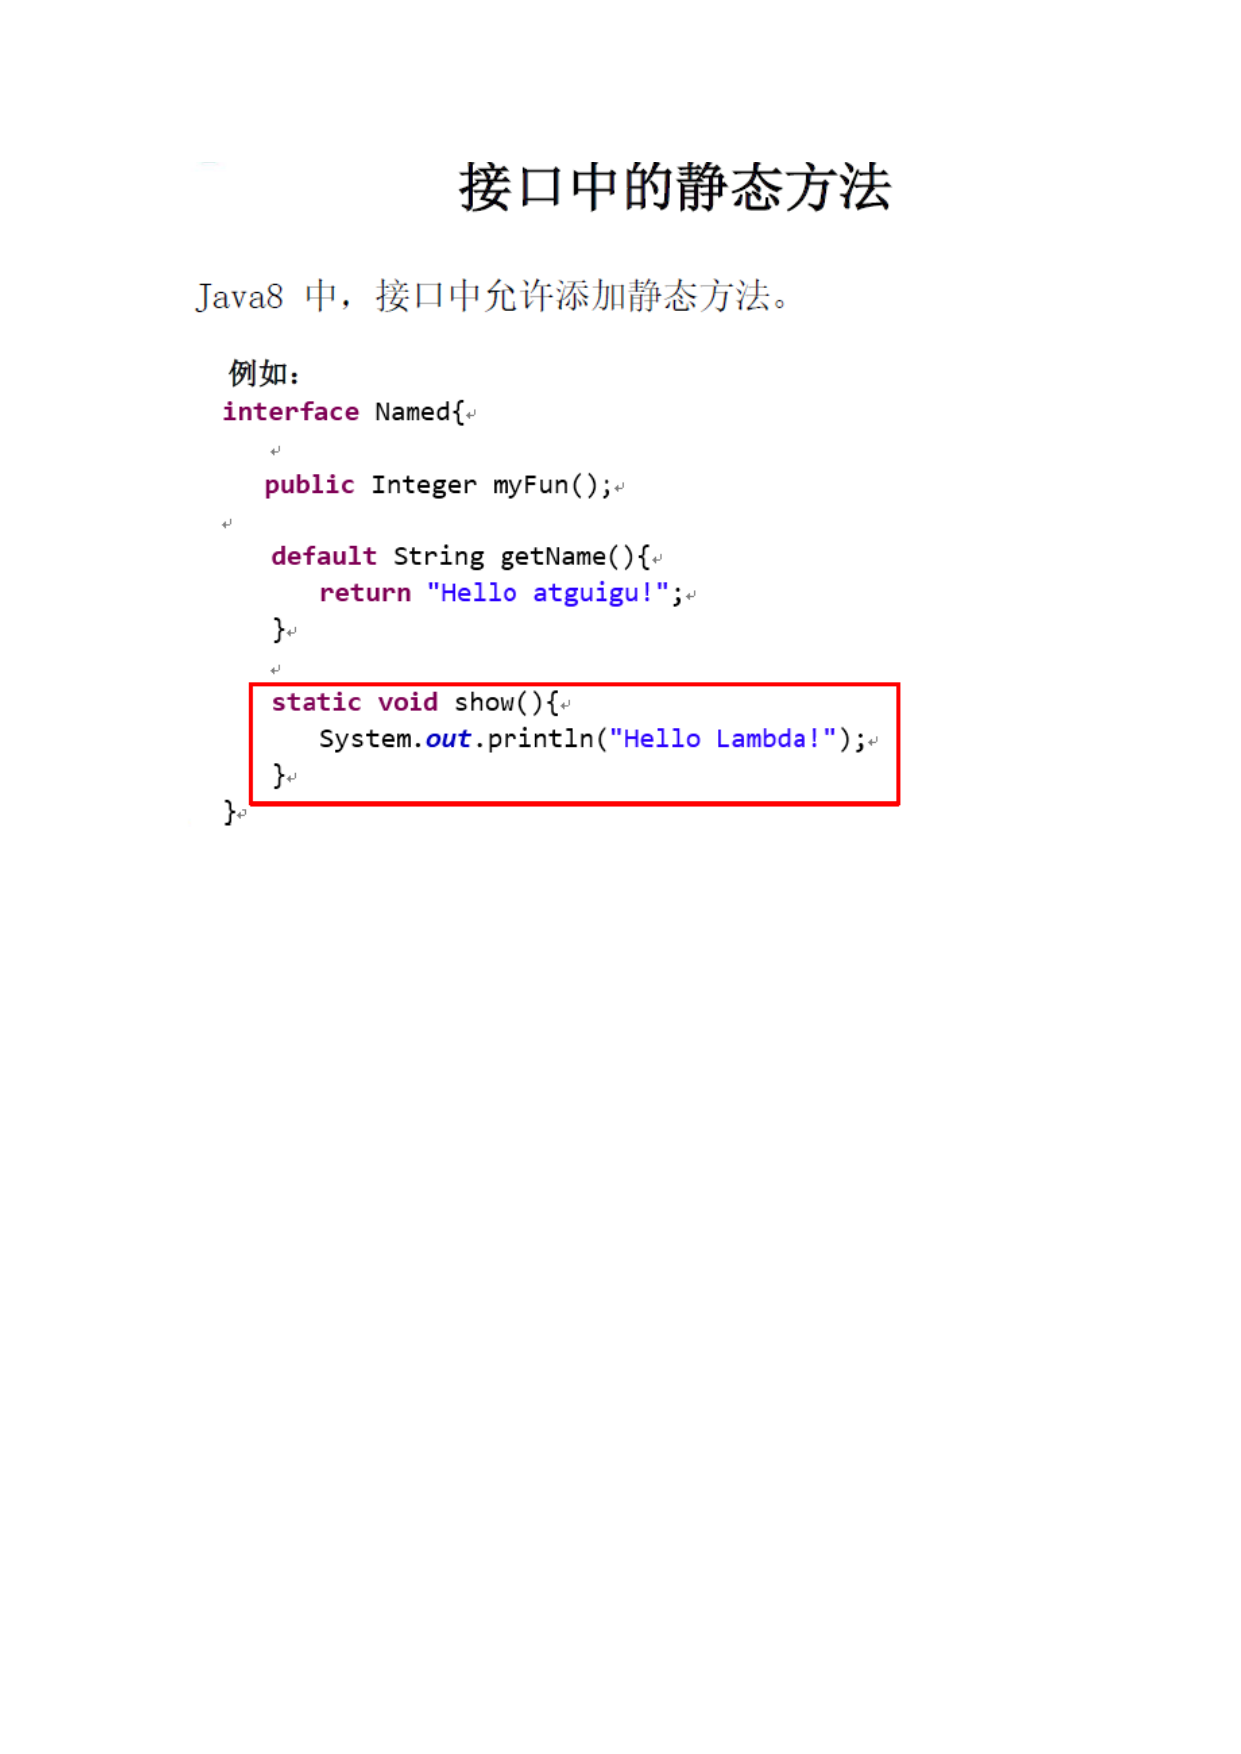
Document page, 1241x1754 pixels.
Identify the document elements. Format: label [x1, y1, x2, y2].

picture [187, 162, 1053, 827]
